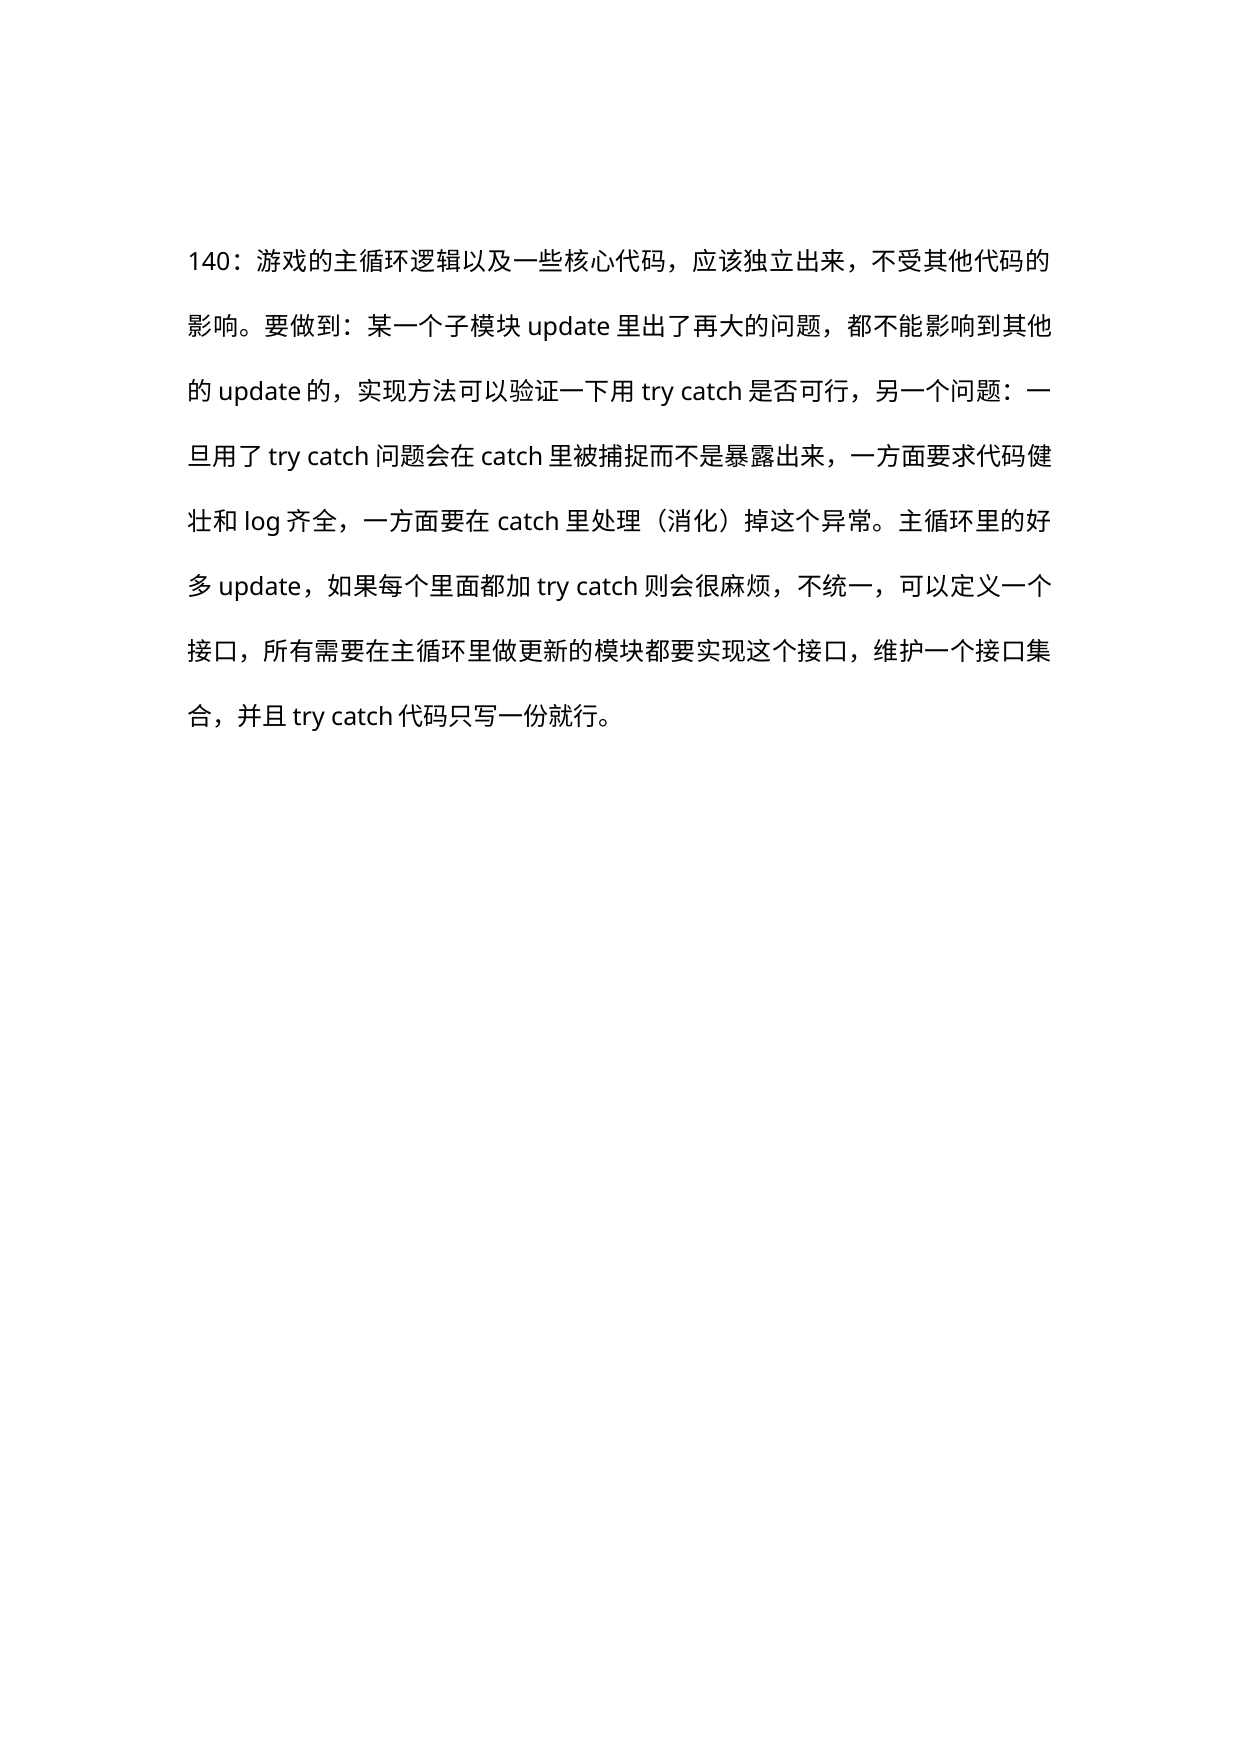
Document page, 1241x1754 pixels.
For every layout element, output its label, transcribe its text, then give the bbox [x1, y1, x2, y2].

text 140：游戏的主循环逻辑以及一些核心代码，应该独立出来，不受其他代码的影响。要做到：某一个子模块update里出了再大的问题，都不能影响到其他的update的，实现方法可以验证一下用try catch是否可行，另一个问题：一旦用了try catch问题会在catch里被捕捉而不是暴露出来，一方面要求代码健壮和log齐全，一方面要在catch里处理（消化）掉这个异常。主循环里的好多update，如果每个里面都加try catch则会很麻烦，不统一，可以定义一个接口，所有需要在主循环里做更新的模块都要实现这个接口，维护一个接口集合，并且try catch代码只写一份就行。 [187, 227, 1053, 747]
